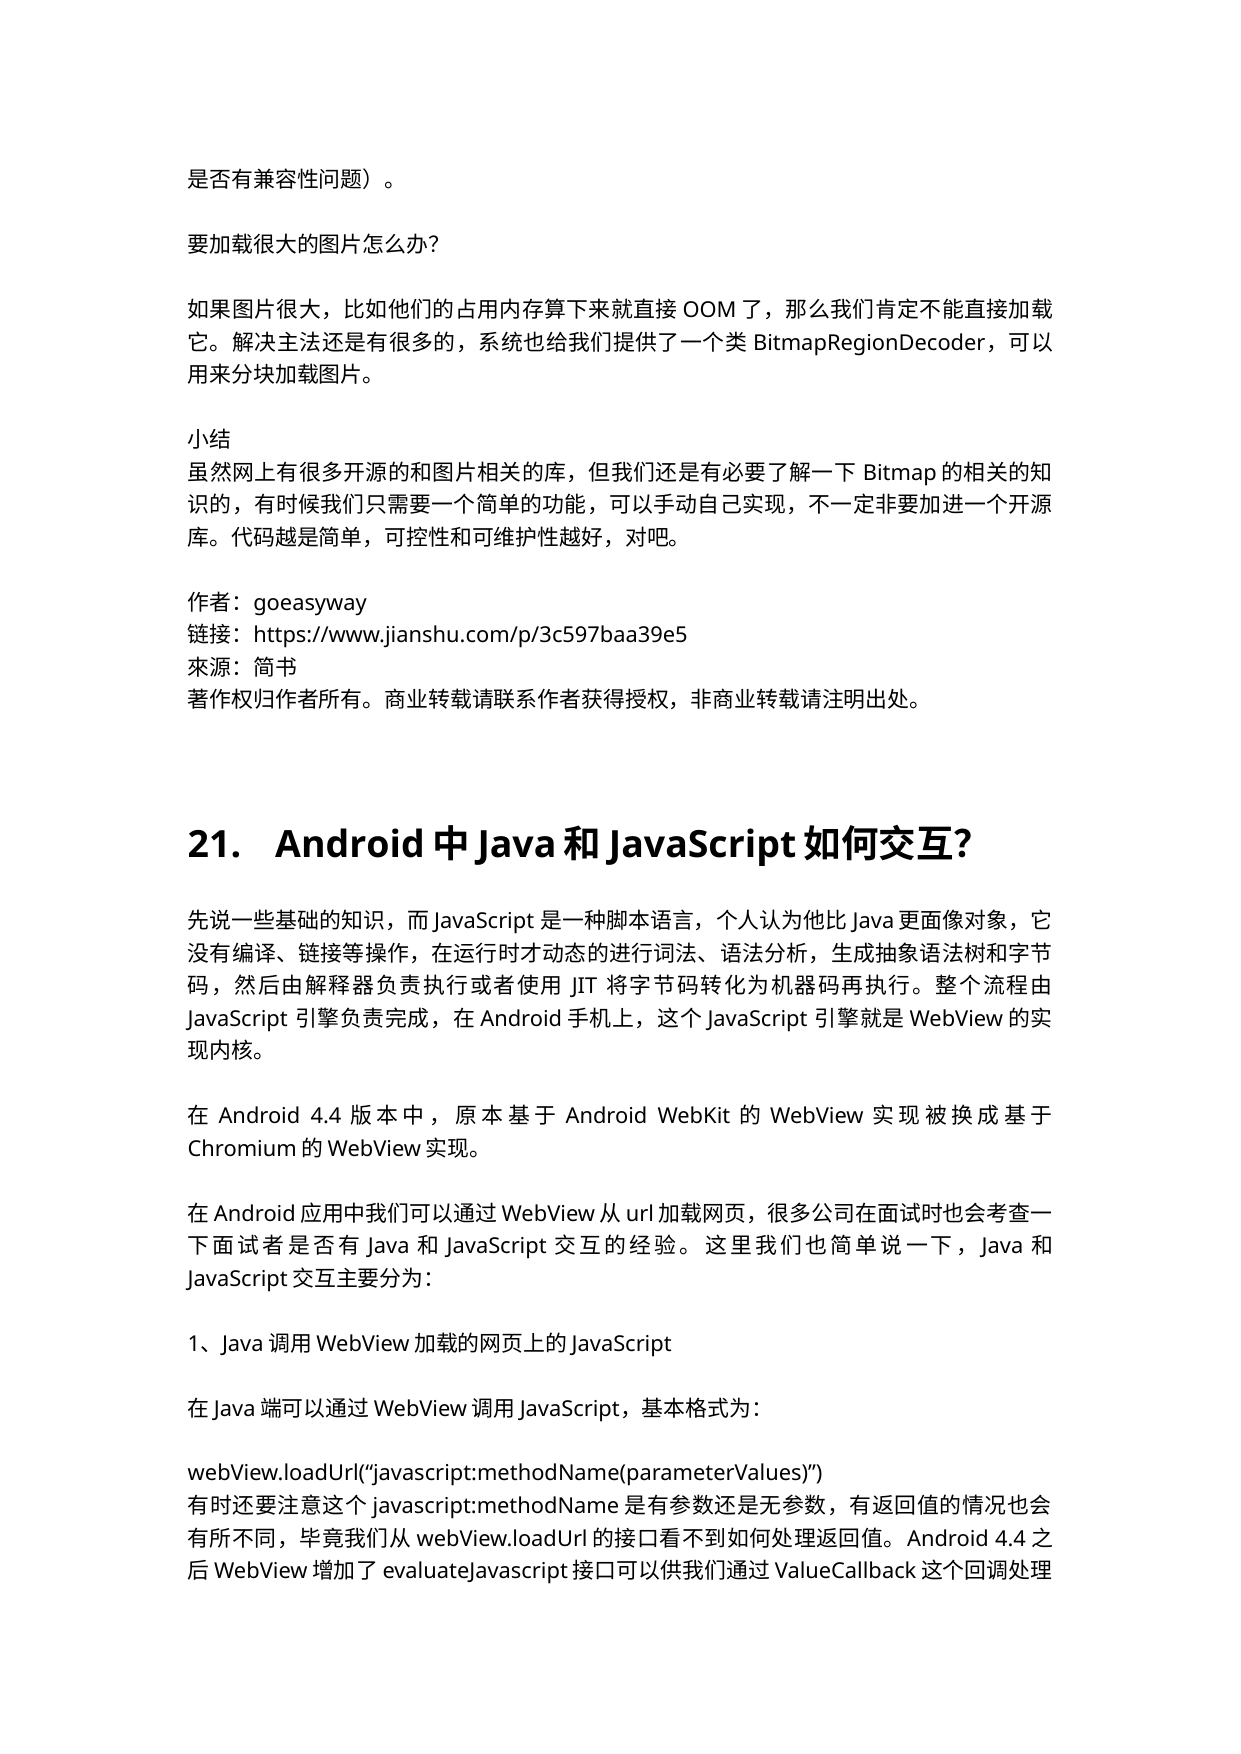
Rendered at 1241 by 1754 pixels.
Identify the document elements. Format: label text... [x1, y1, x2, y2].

text 在Android应用中我们可以通过WebView从url加载网页，很多公司在面试时也会考查一下面试者是否有Java和JavaScript交互的经验。这里我们也简单说一下，Java和JavaScript交互主要分为： [187, 1195, 1053, 1293]
text 著作权归作者所有。商业转载请联系作者获得授权，非商业转载请注明出处。 [187, 682, 1053, 714]
text 在Android 4.4版本中，原本基于Android WebKit的WebView实现被换成基于Chromium的WebView实现。 [187, 1098, 1053, 1163]
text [187, 162, 1053, 194]
text 來源：简书 [187, 649, 1053, 682]
text 虽然网上有很多开源的和图片相关的库，但我们还是有必要了解一下Bitmap的相关的知识的，有时候我们只需要一个简单的功能，可以手动自己实现，不一定非要加进一个开源库。代码越是简单，可控性和可维护性越好，对吧。 [187, 454, 1053, 552]
text webView.loadUrl(“javascript:methodName(parameterValues)”) [187, 1455, 1053, 1488]
text 要加载很大的图片怎么办？ [187, 227, 1053, 259]
text 链接：https://www.jianshu.com/p/3c597baa39e5 [187, 617, 1053, 649]
text 如果图片很大，比如他们的占用内存算下来就直接OOM了，那么我们肯定不能直接加载它。解决主法还是有很多的，系统也给我们提供了一个类BitmapRegionDecoder，可以用来分块加载图片。 [187, 292, 1053, 389]
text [187, 1488, 1053, 1585]
text 作者：goeasyway [187, 584, 1053, 617]
text 在Java端可以通过WebView调用JavaScript，基本格式为： [187, 1390, 1053, 1423]
text 小结 [187, 422, 1053, 454]
text 1、Java调用WebView加载的网页上的JavaScript [187, 1325, 1053, 1358]
text 先说一些基础的知识，而JavaScript 是一种脚本语言，个人认为他比Java更面像对象，它没有编译、链接等操作，在运行时才动态的进行词法、语法分析，生成抽象语法树和字节码，然后由解释器负责执行或者使用 JIT 将字节码转化为机器码再执行。整个流程由 JavaScript 引擎负责完成，在Android手机上，这个JavaScript 引擎就是WebView的实现内核。 [187, 903, 1053, 1065]
subtitle Android中Java和JavaScript如何交互？ [187, 809, 1053, 874]
